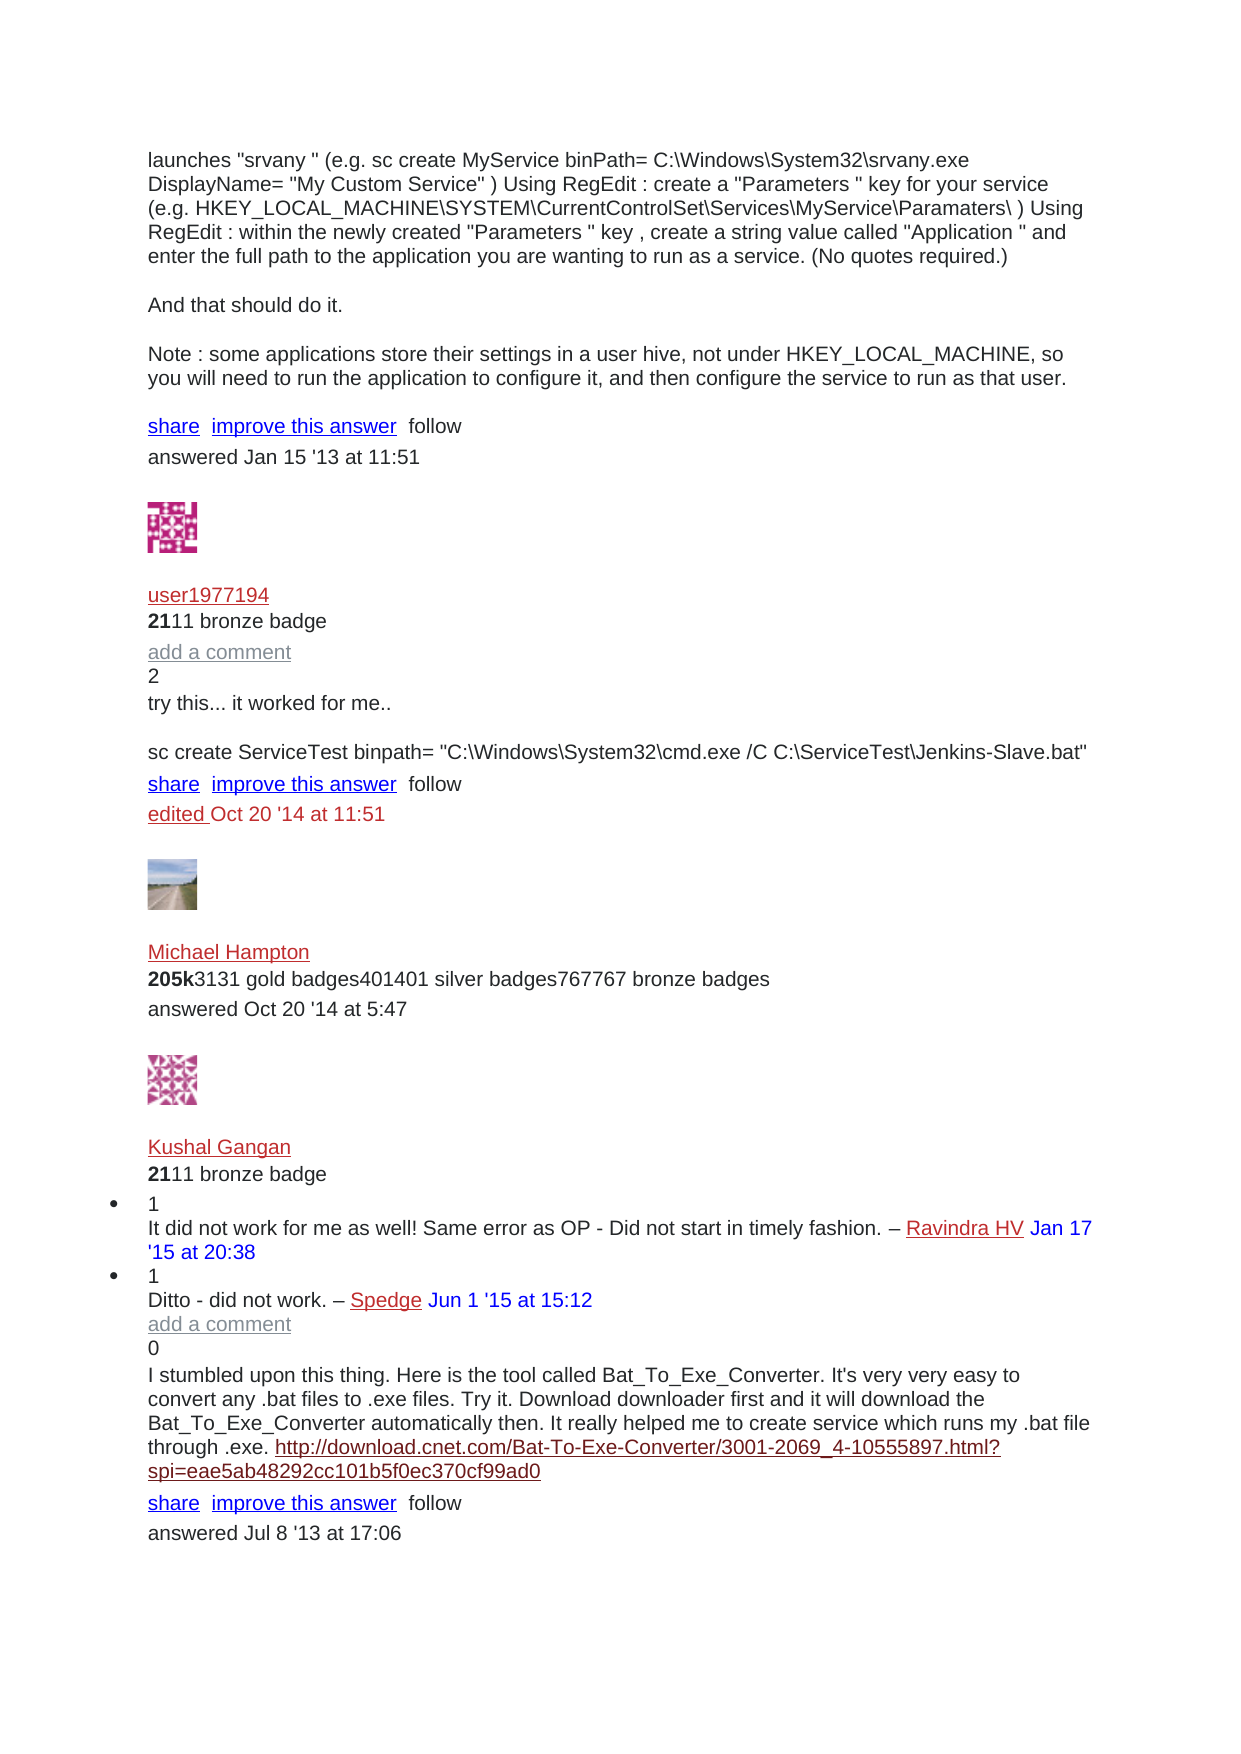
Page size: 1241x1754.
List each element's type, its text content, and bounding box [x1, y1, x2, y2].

text add a comment [148, 639, 1093, 663]
text I stumbled upon this thing. Here is the tool called Bat_To_Exe_Converter. It's very very easy to convert any .bat files to .exe files. Try it. Download downloader first and it will download the Bat_To_Exe_Converter automatically then. It really helped me to create service which runs my .bat file through .exe. http://download.cnet.com/Bat-To-Exe-Converter/3001-2069_4-10555897.html?spi=eae5ab48292cc101b5f0ec370cf99ad0 [148, 1363, 1093, 1483]
text Ditto - did not work. – Spedge Jun 1 '15 at 15:12 [148, 1288, 1093, 1312]
text add a comment [148, 1312, 1093, 1336]
text share improve this answer follow [148, 1490, 1093, 1514]
text 205k3131 gold badges401401 silver badges767767 bronze badges [148, 964, 1093, 990]
text Note : some applications store their settings in a user hive, not under HKEY_LOCAL_MACHINE, so you will need to run the application to configure it, and then configure the service to run as that user. [148, 341, 1093, 389]
list 1 [110, 1192, 1093, 1216]
picture [147, 502, 198, 553]
text Michael Hampton [148, 937, 1093, 964]
text try this... it worked for me.. [148, 691, 1093, 714]
text Kushal Gangan [148, 1132, 1093, 1159]
list 1 [110, 1264, 1093, 1288]
text answered Oct 20 '14 at 5:47 [148, 997, 1093, 1021]
text 2111 bronze badge [148, 607, 1093, 633]
text sc create ServiceTest binpath= "C:\Windows\System32\cmd.exe /C C:\ServiceTest\Jenkins-Slave.bat" [148, 739, 1093, 763]
text share improve this answer follow [148, 414, 1093, 438]
text 2 [148, 663, 1093, 687]
text 2111 bronze badge [148, 1159, 1093, 1186]
text It did not work for me as well! Same error as OP - Did not start in timely fashion. – Ravindra HV Jan 17 '15 at 20:38 [148, 1216, 1093, 1264]
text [148, 148, 1093, 267]
text And that should do it. [148, 292, 1093, 316]
text share improve this answer follow [148, 771, 1093, 795]
text edited Oct 20 '14 at 11:51 [148, 802, 1093, 826]
text answered Jul 8 '13 at 17:06 [148, 1521, 1093, 1544]
text user1977194 [148, 580, 1093, 607]
picture [147, 1055, 198, 1105]
text answered Jan 15 '13 at 11:51 [148, 444, 1093, 468]
text 0 [148, 1336, 1093, 1360]
picture [147, 859, 198, 910]
